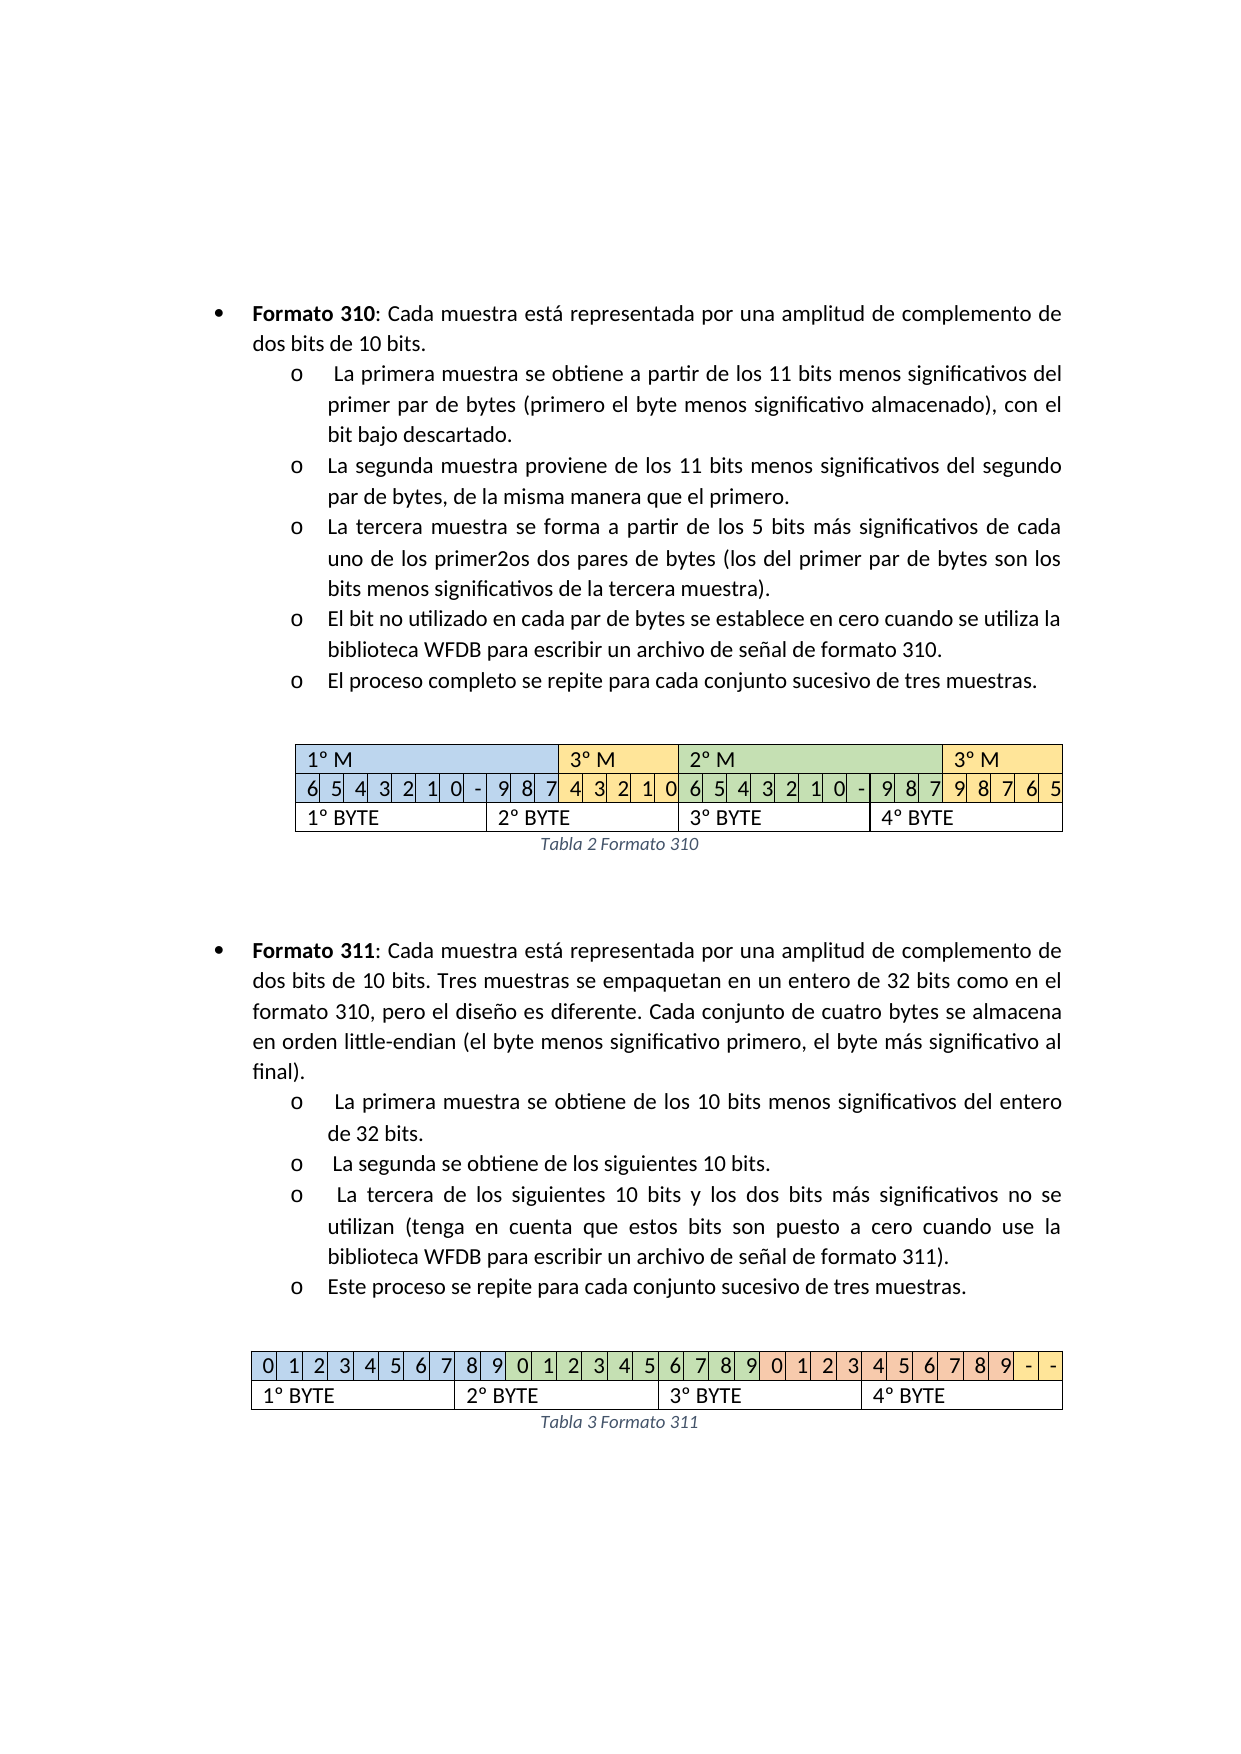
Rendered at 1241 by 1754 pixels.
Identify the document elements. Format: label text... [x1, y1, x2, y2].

table_header 2 [557, 1352, 581, 1380]
table_cell 9 [943, 774, 966, 802]
table_cell 8 [511, 774, 534, 802]
table_cell 6 [1015, 774, 1038, 802]
table_cell 9 [487, 774, 510, 802]
table_header 4 [354, 1352, 378, 1380]
table_cell 4 [559, 774, 582, 802]
table_cell 2 [775, 774, 798, 802]
table_cell 4º BYTE [862, 1381, 1062, 1409]
table_header 3 [328, 1352, 353, 1380]
table_cell 5 [1039, 774, 1062, 802]
table_cell 4 [344, 774, 367, 802]
list El proceso completo se repite para cada conjunto sucesivo de tres muestras. [290, 666, 1063, 695]
table_header 0 [760, 1352, 785, 1380]
table_cell 6 [679, 774, 702, 802]
table_header 1 [786, 1352, 810, 1380]
table_header 1 [277, 1352, 302, 1380]
table_cell - [847, 774, 869, 802]
table_cell 3º BYTE [679, 803, 869, 831]
table_header 0 [252, 1352, 276, 1380]
list Formato 310: Cada muestra está representada por una amplitud de complemento de dos bits de 10 bits. [215, 299, 1063, 357]
table_cell 2 [607, 774, 630, 802]
list La tercera muestra se forma a partir de los 5 bits más significativos de cada uno de los primer2os dos pares de bytes (los del primer par de bytes son los bits menos significativos de la tercera muestra). [290, 512, 1063, 602]
table_header 9 [481, 1352, 505, 1380]
table_header 8 [964, 1352, 988, 1380]
table_header 6 [404, 1352, 429, 1380]
table_header - [1014, 1352, 1038, 1380]
table_header 7 [430, 1352, 454, 1380]
table_header 9 [989, 1352, 1013, 1380]
table_cell 3º BYTE [659, 1381, 861, 1409]
table_cell 1º BYTE [296, 803, 486, 831]
table_cell 7 [535, 774, 558, 802]
table_header 4 [608, 1352, 632, 1380]
table_cell 7 [919, 774, 942, 802]
list La primera muestra se obtiene de los 10 bits menos significativos del entero de 32 bits. [290, 1087, 1063, 1147]
table_cell 1º BYTE [252, 1381, 454, 1409]
table_header 5 [379, 1352, 403, 1380]
table_header 2 [811, 1352, 836, 1380]
table_header 8 [709, 1352, 734, 1380]
table_header 8 [455, 1352, 480, 1380]
table_header 1 [532, 1352, 556, 1380]
text Tabla 2 Formato 310 [177, 832, 1063, 855]
table_cell 8 [895, 774, 918, 802]
table_header 7 [938, 1352, 963, 1380]
table_header 3º M [559, 745, 678, 773]
table_cell 2º BYTE [487, 803, 678, 831]
table_cell 2º BYTE [455, 1381, 658, 1409]
table_cell 1 [799, 774, 822, 802]
table_header 3 [582, 1352, 607, 1380]
table_header 0 [506, 1352, 531, 1380]
table_header 1º M [296, 745, 558, 773]
table_header 3 [837, 1352, 861, 1380]
table_cell 1 [631, 774, 654, 802]
table_cell 3 [583, 774, 606, 802]
text Tabla 3 Formato 311 [177, 1410, 1063, 1433]
table_cell 9 [871, 774, 894, 802]
table_header 6 [659, 1352, 683, 1380]
table_cell 3 [368, 774, 391, 802]
table_cell 5 [703, 774, 726, 802]
table_cell 2 [392, 774, 415, 802]
list La tercera de los siguientes 10 bits y los dos bits más significativos no se utilizan (tenga en cuenta que estos bits son puesto a cero cuando use la biblioteca WFDB para escribir un archivo de señal de formato 311). [290, 1181, 1063, 1270]
list La primera muestra se obtiene a partir de los 11 bits menos significativos del primer par de bytes (primero el byte menos significativo almacenado), con el bit bajo descartado. [290, 359, 1063, 449]
table_header 9 [735, 1352, 759, 1380]
table_cell 3 [751, 774, 774, 802]
table_cell 4 [727, 774, 750, 802]
table_header 5 [887, 1352, 912, 1380]
table_header 4 [862, 1352, 886, 1380]
table_cell 6 [296, 774, 319, 802]
table_cell 0 [655, 774, 678, 802]
table_cell 7 [991, 774, 1014, 802]
table_header 3º M [943, 745, 1062, 773]
table_cell - [464, 774, 486, 802]
list La segunda muestra proviene de los 11 bits menos significativos del segundo par de bytes, de la misma manera que el primero. [290, 451, 1063, 510]
list El bit no utilizado en cada par de bytes se establece en cero cuando se utiliza la biblioteca WFDB para escribir un archivo de señal de formato 310. [290, 604, 1063, 663]
table_cell 4º BYTE [871, 803, 1062, 831]
table_header 2º M [679, 745, 942, 773]
table_header 6 [913, 1352, 937, 1380]
table_header 5 [633, 1352, 658, 1380]
table_header - [1039, 1352, 1062, 1380]
table_header 7 [684, 1352, 708, 1380]
table_cell 8 [967, 774, 990, 802]
list Este proceso se repite para cada conjunto sucesivo de tres muestras. [290, 1272, 1063, 1301]
table_cell 1 [416, 774, 439, 802]
table_cell 0 [440, 774, 463, 802]
table_cell 0 [823, 774, 846, 802]
table_cell 5 [320, 774, 343, 802]
list La segunda se obtiene de los siguientes 10 bits. [290, 1149, 1063, 1178]
table_header 2 [303, 1352, 327, 1380]
list Formato 311: Cada muestra está representada por una amplitud de complemento de dos bits de 10 bits. Tres muestras se empaquetan en un entero de 32 bits como en el formato 310, pero el diseño es diferente. Cada conjunto de cuatro bytes se almacena en orden little-endian (el byte menos significativo primero, el byte más significativo al final). [215, 936, 1063, 1085]
